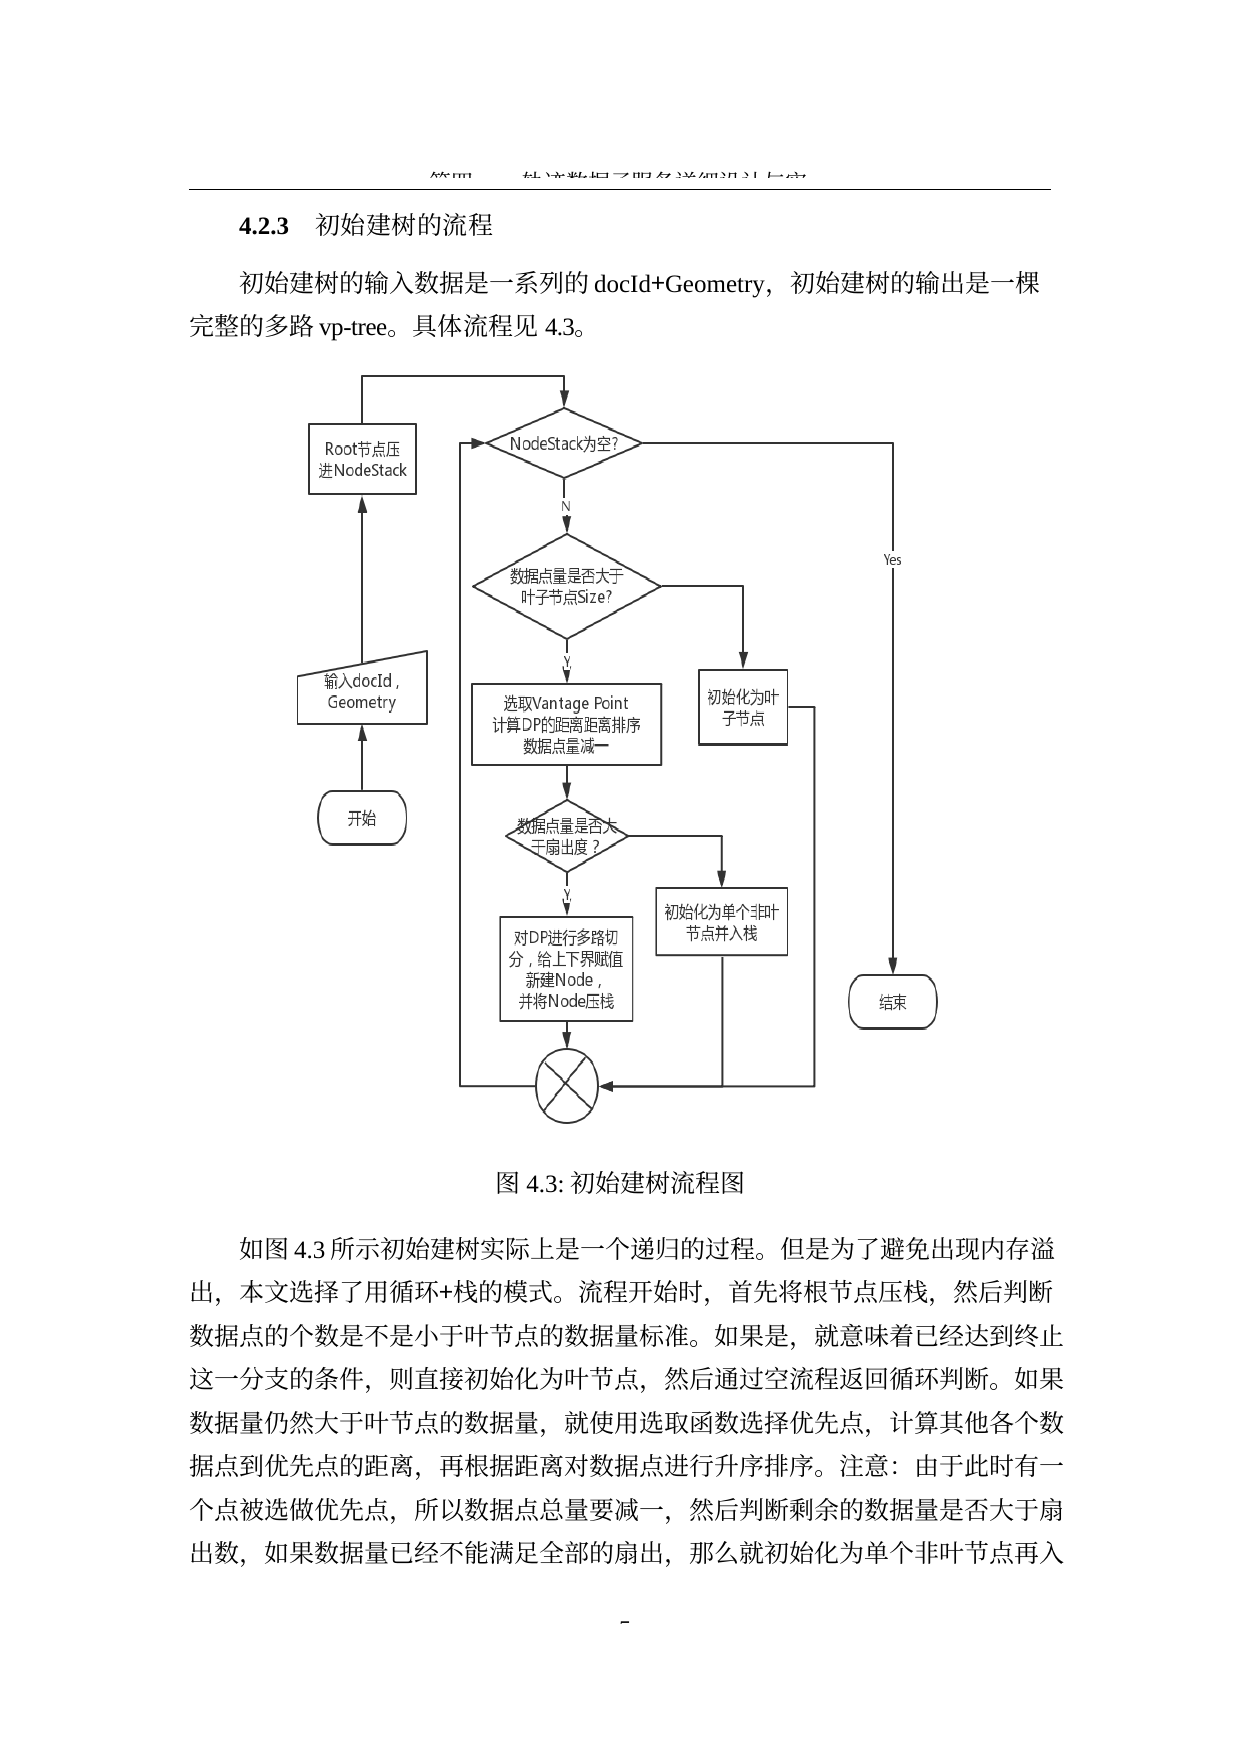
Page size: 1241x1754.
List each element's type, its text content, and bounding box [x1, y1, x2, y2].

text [189, 1229, 1066, 1570]
text 图 4.3: 初始建树流程图 [164, 1164, 1076, 1200]
picture [290, 363, 950, 1129]
text 完整的多路vp-tree。具体流程见 4.3。 [189, 306, 1090, 342]
list 初始建树的流程 [239, 206, 1090, 242]
text 初始建树的输入数据是一系列的docId+Geometry，初始建树的输出是一棵 [239, 263, 1090, 299]
